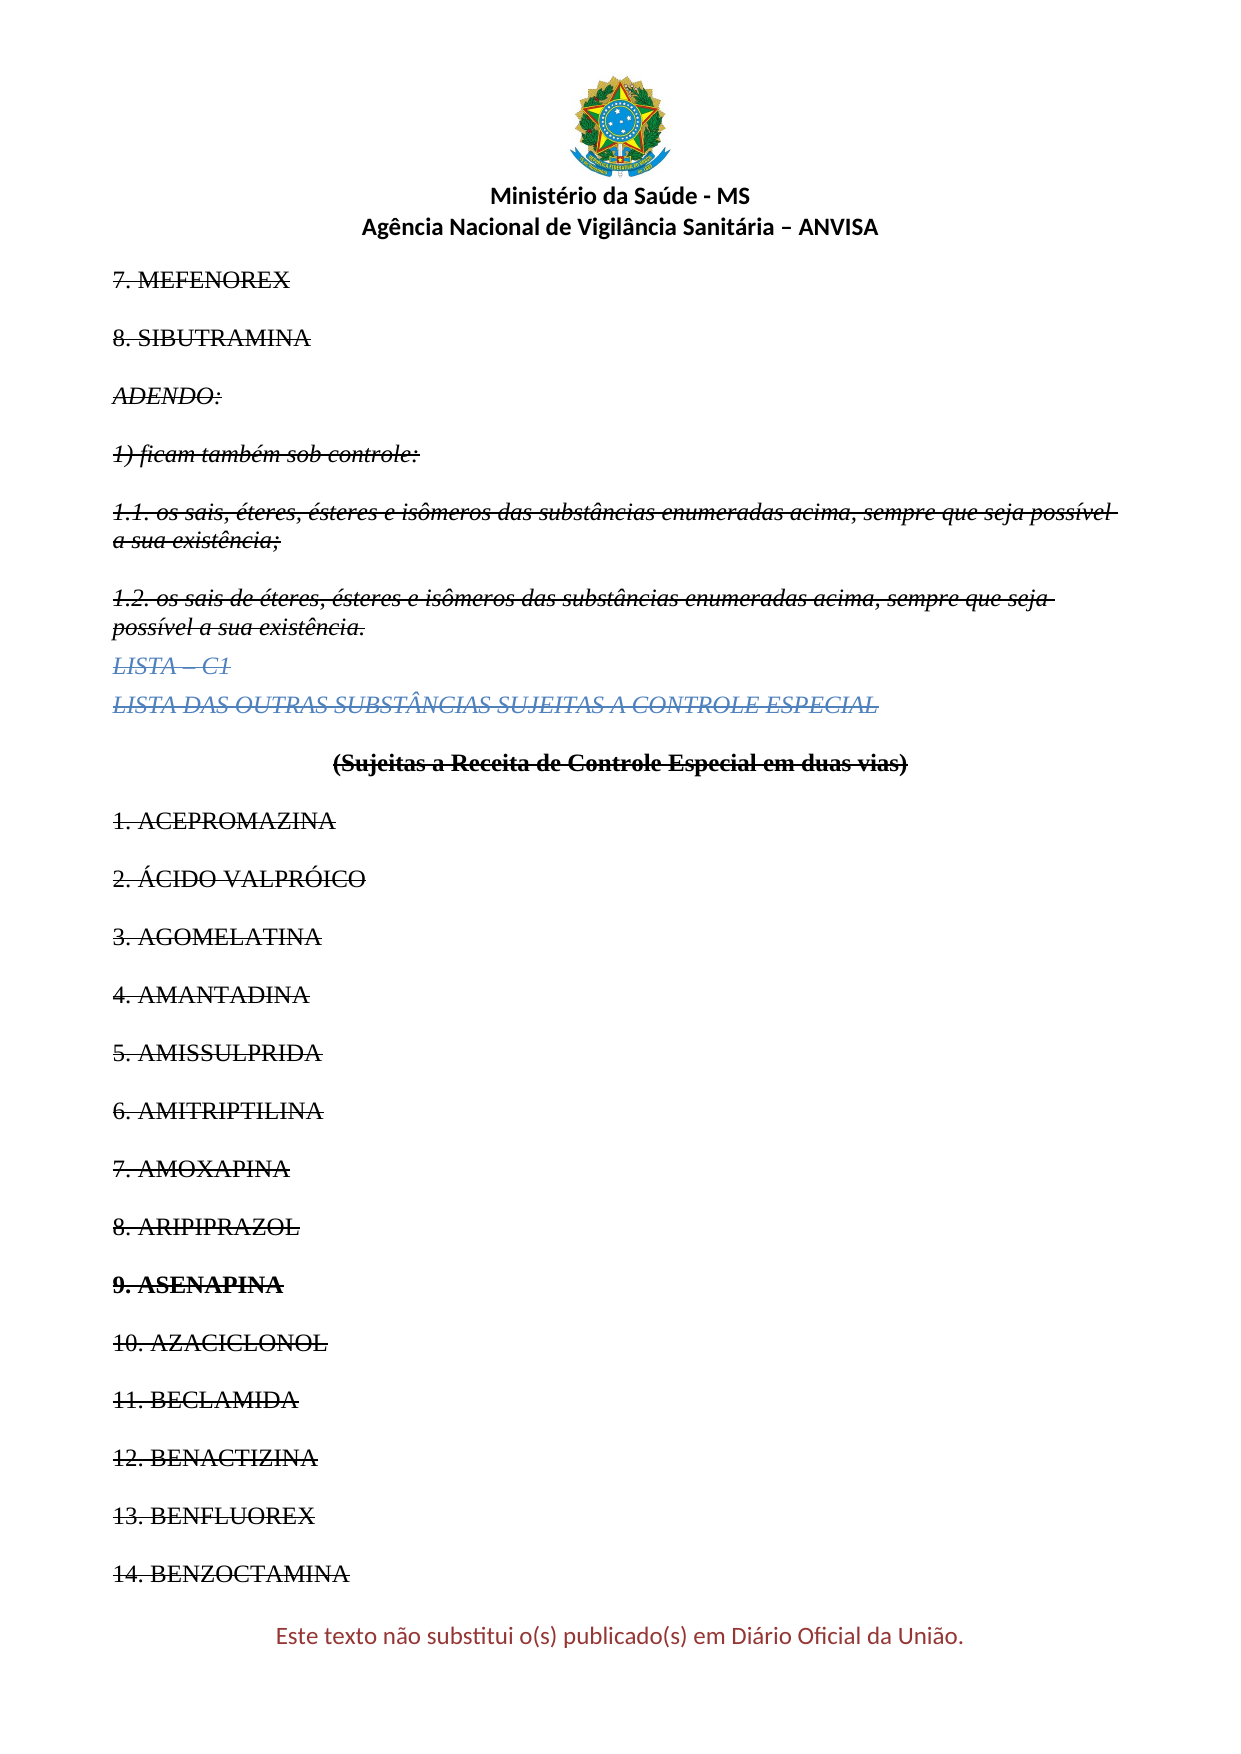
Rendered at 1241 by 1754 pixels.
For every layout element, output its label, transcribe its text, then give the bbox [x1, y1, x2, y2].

text ADENDO: [112, 381, 1128, 410]
text 9. ASENAPINA [112, 1270, 1128, 1298]
text 12. BENACTIZINA [112, 1443, 1128, 1472]
text 1.2. os sais de éteres, ésteres e isômeros das substâncias enumeradas acima, sempre que seja possível a sua existência. [112, 583, 1128, 641]
text 2. ÁCIDO VALPRÓICO [112, 864, 1128, 893]
text 7. AMOXAPINA [112, 1154, 1128, 1183]
text 5. AMISSULPRIDA [112, 1038, 1128, 1067]
text 1.1. os sais, éteres, ésteres e isômeros das substâncias enumeradas acima, sempre que seja possível a sua existência; [112, 497, 1128, 554]
text 4. AMANTADINA [112, 980, 1128, 1009]
subtitle LISTA – C1 [112, 651, 1128, 680]
text 11. BECLAMIDA [112, 1386, 1128, 1414]
text 8. SIBUTRAMINA [112, 323, 1128, 352]
text 1) ficam também sob controle: [112, 439, 1128, 468]
picture [566, 73, 674, 180]
text 13. BENFLUOREX [112, 1501, 1128, 1530]
text 7. MEFENOREX [112, 265, 1128, 294]
text 1. ACEPROMAZINA [112, 806, 1128, 835]
text 8. ARIPIPRAZOL [112, 1212, 1128, 1241]
text 3. AGOMELATINA [112, 922, 1128, 951]
text (Sujeitas a Receita de Controle Especial em duas vias) [112, 748, 1128, 777]
subtitle LISTA DAS OUTRAS SUBSTÂNCIAS SUJEITAS A CONTROLE ESPECIAL [112, 691, 1128, 719]
text 10. AZACICLONOL [112, 1328, 1128, 1356]
text 6. AMITRIPTILINA [112, 1096, 1128, 1125]
text 14. BENZOCTAMINA [112, 1559, 1128, 1588]
